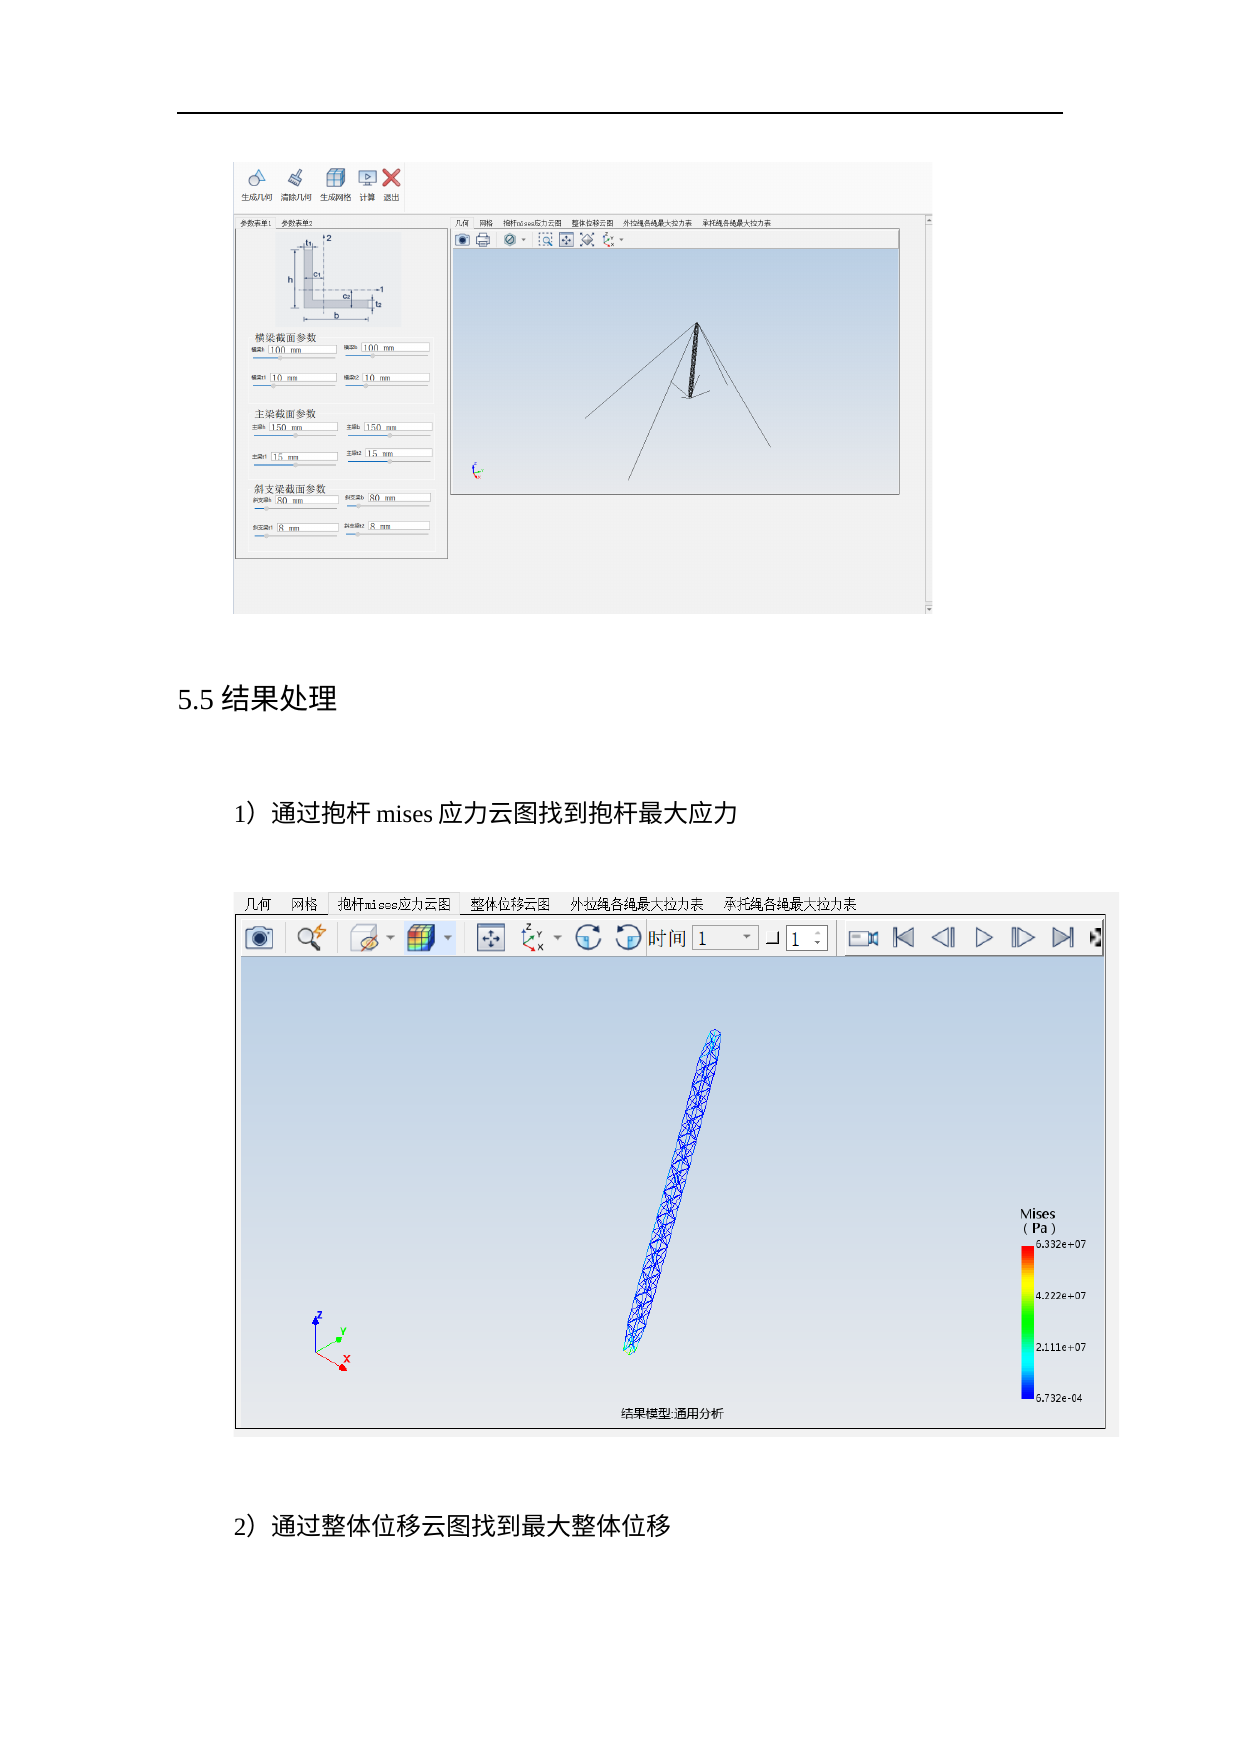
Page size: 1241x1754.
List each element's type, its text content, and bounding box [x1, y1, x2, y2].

text 2）通过整体位移云图找到最大整体位移 [233, 1492, 1063, 1557]
picture [233, 892, 1120, 1437]
picture [233, 162, 933, 614]
text 1）通过抱杆mises应力云图找到抱杆最大应力 [233, 779, 1063, 844]
subtitle 结果处理 [177, 664, 1063, 729]
